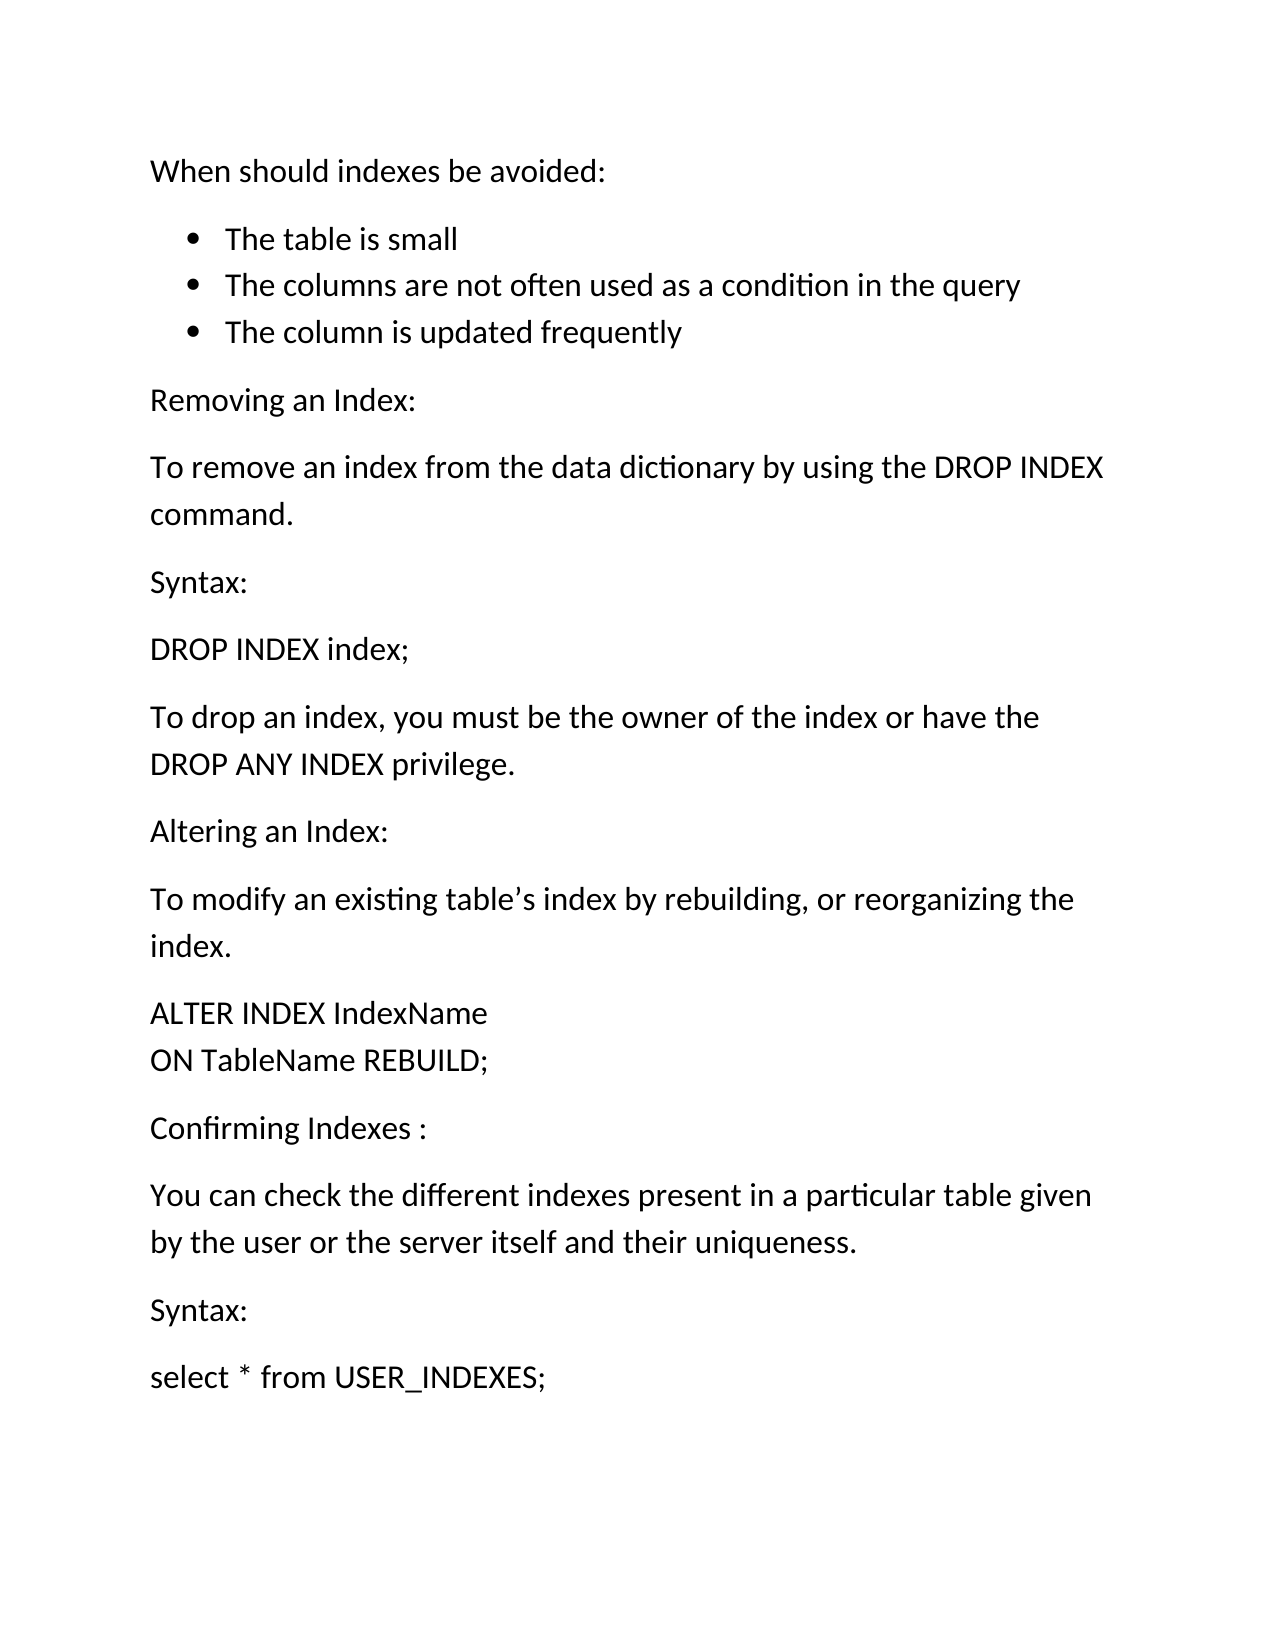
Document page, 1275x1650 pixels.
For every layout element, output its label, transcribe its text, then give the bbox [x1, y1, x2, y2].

text Altering an Index: [150, 810, 1125, 851]
text ALTER INDEX IndexName ON TableName REBUILD; [150, 992, 1125, 1080]
text Removing an Index: [150, 379, 1125, 419]
text When should indexes be avoided: [150, 150, 1125, 191]
list The columns are not often used as a condition in the query [187, 264, 1125, 305]
list The table is small [187, 218, 1125, 258]
text Confirming Indexes : [150, 1107, 1125, 1147]
text Syntax: [150, 1289, 1125, 1329]
text To drop an index, you must be the owner of the index or have the DROP ANY INDEX privilege. [150, 696, 1125, 783]
text select * from USER_INDEXES; [150, 1356, 1125, 1397]
text To remove an index from the data dictionary by using the DROP INDEX command. [150, 446, 1125, 534]
list The column is updated frequently [187, 311, 1125, 352]
text Syntax: [150, 561, 1125, 601]
text To modify an existing table’s index by rebuilding, or reorganizing the index. [150, 878, 1125, 965]
text You can check the different indexes present in a particular table given by the user or the server itself and their uniqueness. [150, 1174, 1125, 1262]
text DROP INDEX index; [150, 628, 1125, 669]
